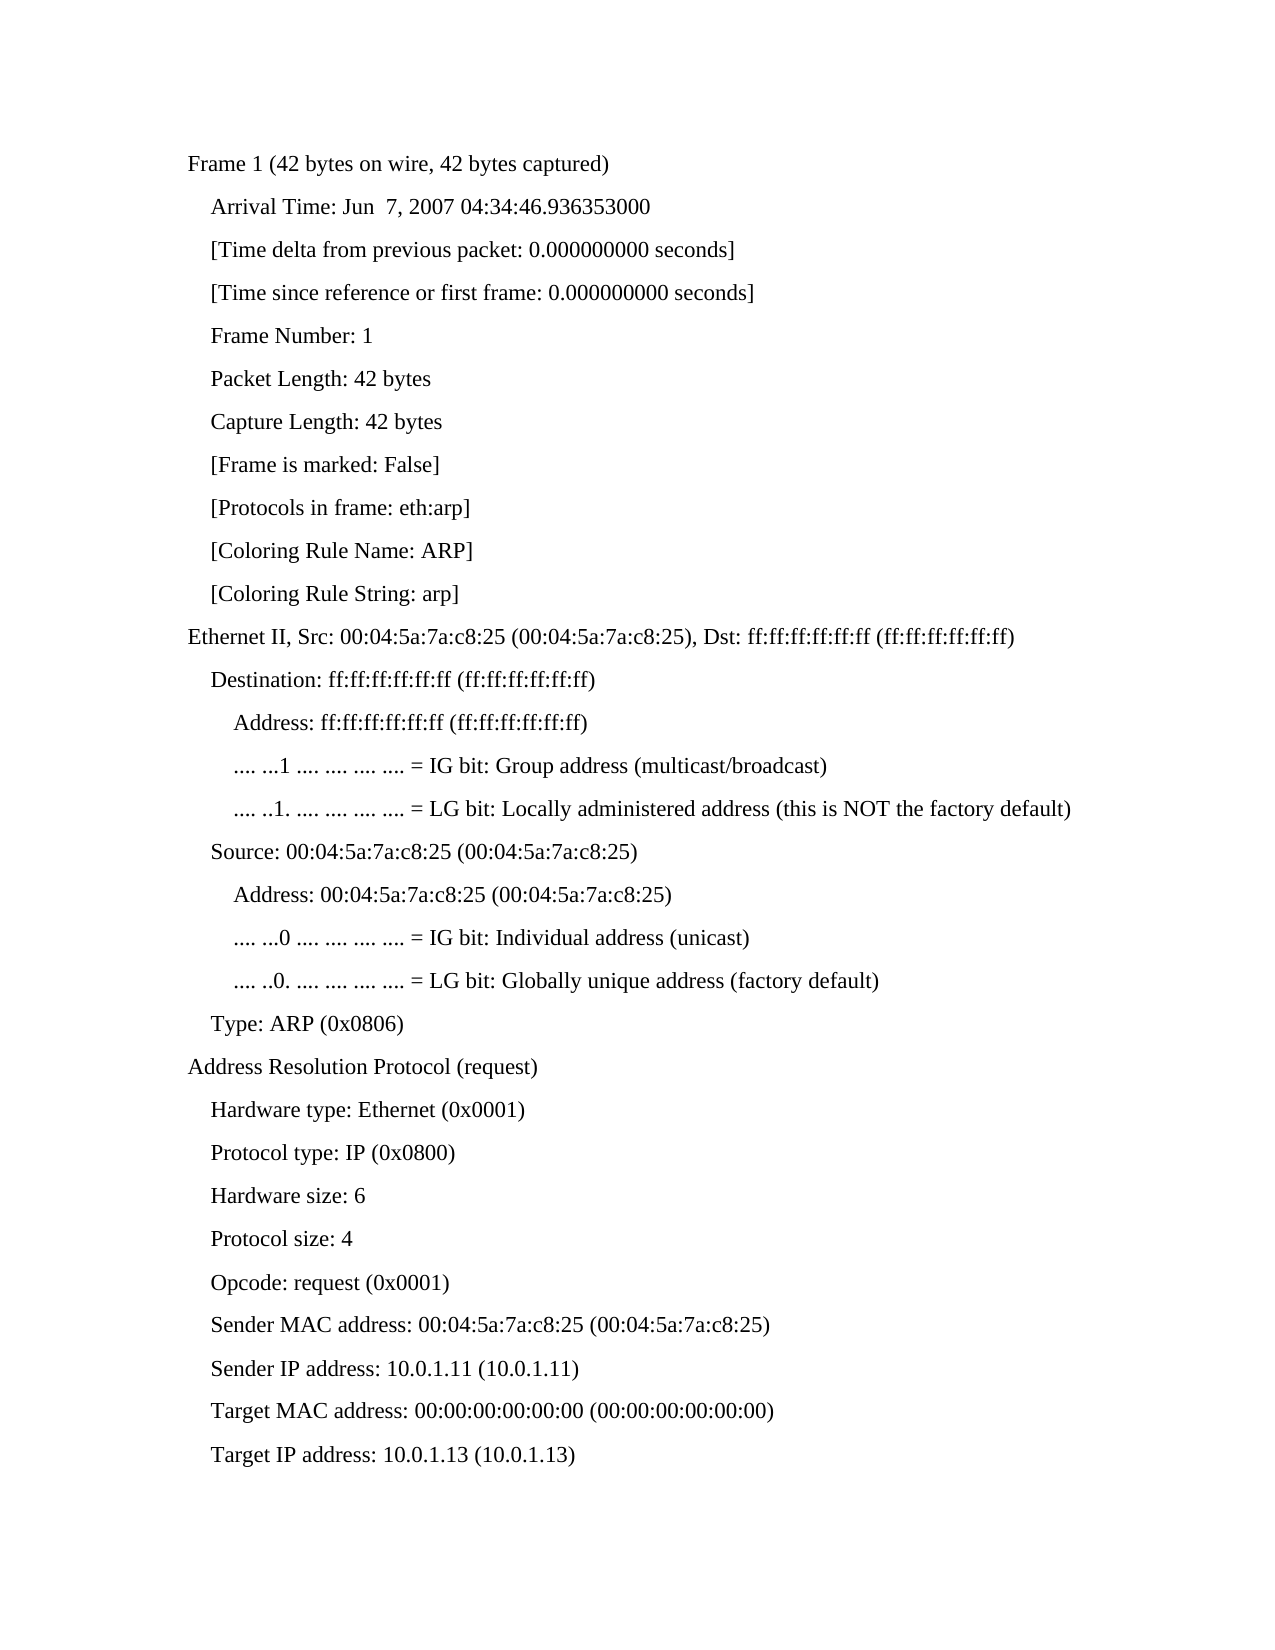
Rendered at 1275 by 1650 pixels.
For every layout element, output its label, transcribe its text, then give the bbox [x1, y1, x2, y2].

text Frame 1 (42 bytes on wire, 42 bytes captured) [187, 150, 1087, 176]
text Ethernet II, Src: 00:04:5a:7a:c8:25 (00:04:5a:7a:c8:25), Dst: ff:ff:ff:ff:ff:ff (ff:ff:ff:ff:ff:ff) [187, 623, 1087, 649]
text Protocol size: 4 [187, 1226, 1087, 1252]
text .... ..0. .... .... .... .... = LG bit: Globally unique address (factory default) [187, 967, 1087, 994]
text Destination: ff:ff:ff:ff:ff:ff (ff:ff:ff:ff:ff:ff) [187, 666, 1087, 693]
text [Coloring Rule String: arp] [187, 580, 1087, 607]
text Protocol type: IP (0x0800) [187, 1139, 1087, 1166]
text Arrival Time: Jun 7, 2007 04:34:46.936353000 [187, 193, 1087, 219]
text .... ...1 .... .... .... .... = IG bit: Group address (multicast/broadcast) [187, 752, 1087, 779]
text Sender MAC address: 00:04:5a:7a:c8:25 (00:04:5a:7a:c8:25) [187, 1312, 1087, 1338]
text Frame Number: 1 [187, 322, 1087, 348]
text .... ..1. .... .... .... .... = LG bit: Locally administered address (this is NOT the factory default) [187, 795, 1087, 822]
text Address Resolution Protocol (request) [187, 1053, 1087, 1080]
text .... ...0 .... .... .... .... = IG bit: Individual address (unicast) [187, 924, 1087, 951]
text Hardware type: Ethernet (0x0001) [187, 1096, 1087, 1123]
text Address: 00:04:5a:7a:c8:25 (00:04:5a:7a:c8:25) [187, 881, 1087, 908]
text [Protocols in frame: eth:arp] [187, 494, 1087, 521]
text Hardware size: 6 [187, 1182, 1087, 1209]
text Target MAC address: 00:00:00:00:00:00 (00:00:00:00:00:00) [187, 1398, 1087, 1424]
text [Time delta from previous packet: 0.000000000 seconds] [187, 236, 1087, 262]
text [Time since reference or first frame: 0.000000000 seconds] [187, 279, 1087, 305]
text Type: ARP (0x0806) [187, 1010, 1087, 1037]
text [Frame is marked: False] [187, 451, 1087, 477]
text Target IP address: 10.0.1.13 (10.0.1.13) [187, 1441, 1087, 1467]
text Source: 00:04:5a:7a:c8:25 (00:04:5a:7a:c8:25) [187, 838, 1087, 865]
text Opcode: request (0x0001) [187, 1268, 1087, 1295]
text Address: ff:ff:ff:ff:ff:ff (ff:ff:ff:ff:ff:ff) [187, 709, 1087, 736]
text Packet Length: 42 bytes [187, 365, 1087, 391]
text Sender IP address: 10.0.1.11 (10.0.1.11) [187, 1354, 1087, 1381]
text [Coloring Rule Name: ARP] [187, 537, 1087, 563]
text Capture Length: 42 bytes [187, 408, 1087, 434]
